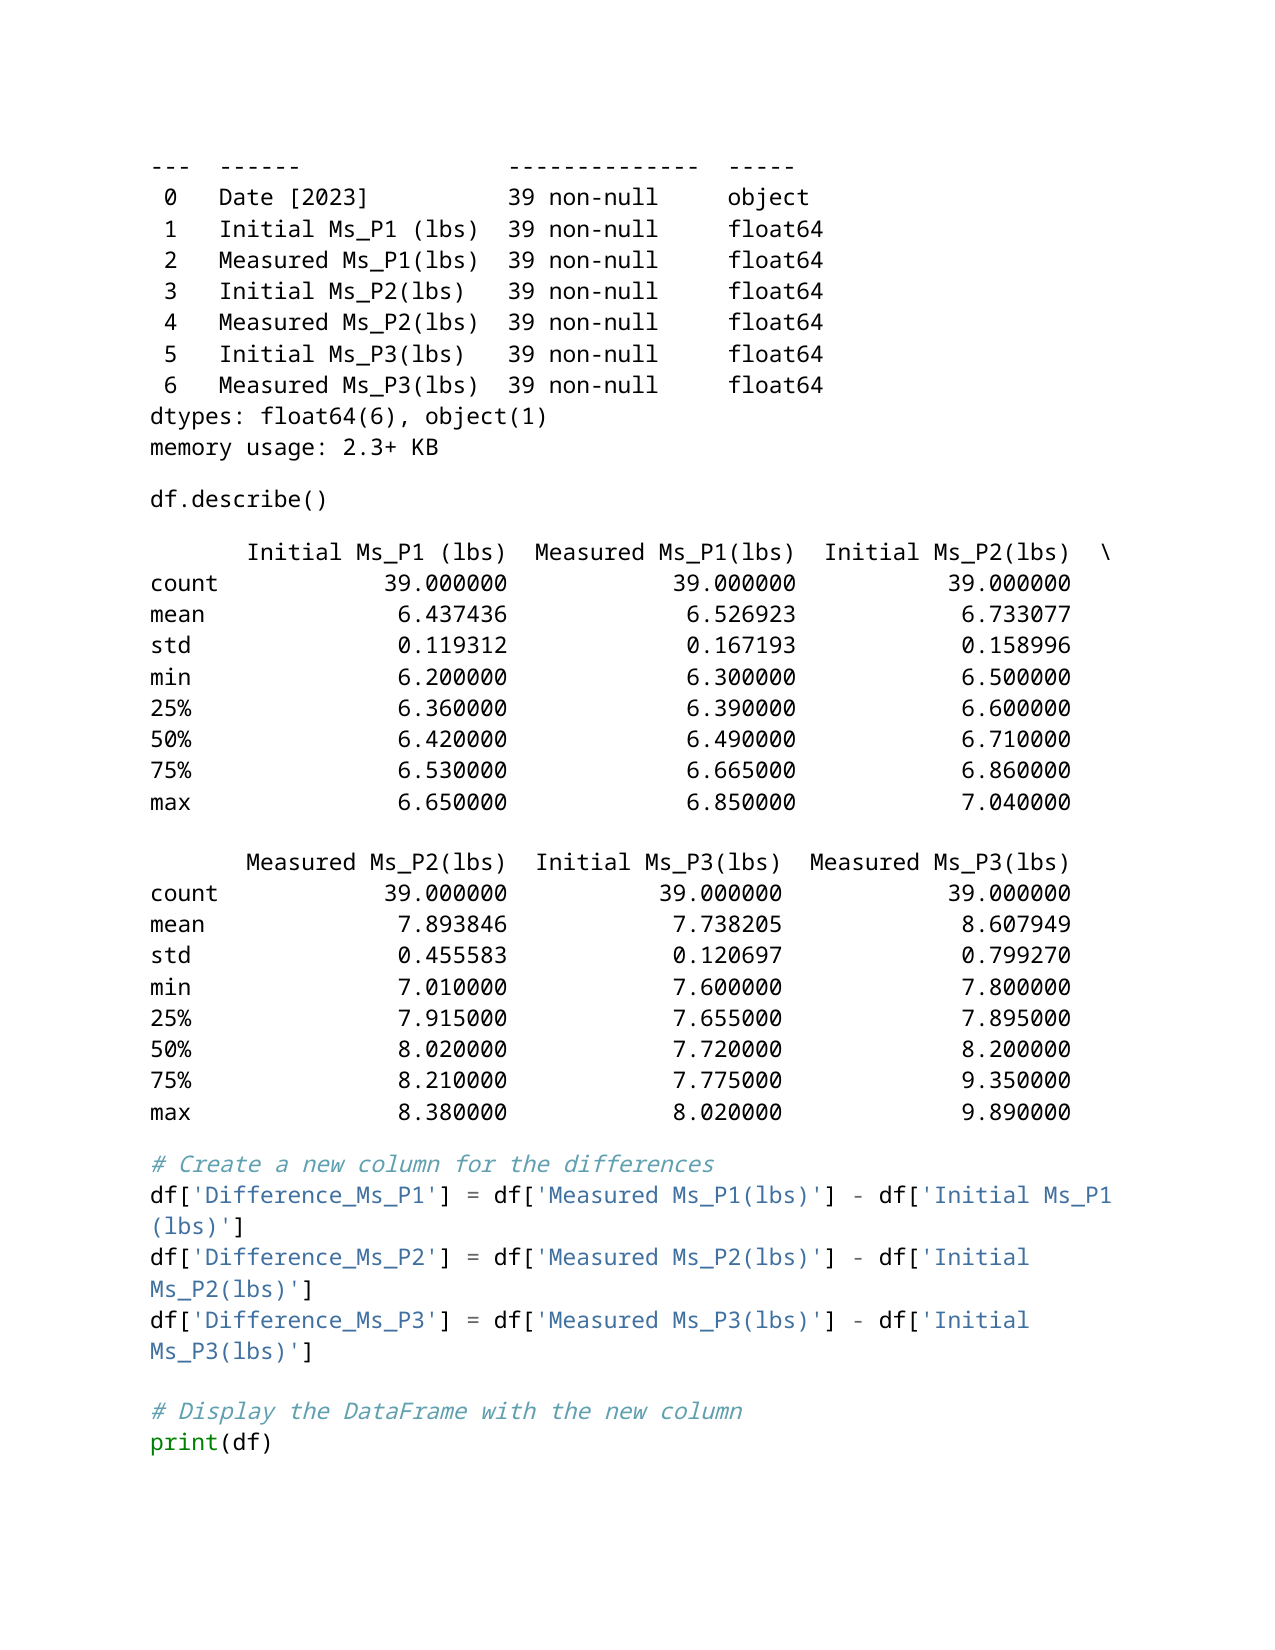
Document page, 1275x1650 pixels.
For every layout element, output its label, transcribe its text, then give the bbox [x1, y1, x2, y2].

text Initial Ms_P1 (lbs) Measured Ms_P1(lbs) Initial Ms_P2(lbs) \ count 39.000000 39.000000 39.000000 mean 6.437436 6.526923 6.733077 std 0.119312 0.167193 0.158996 min 6.200000 6.300000 6.500000 25% 6.360000 6.390000 6.600000 50% 6.420000 6.490000 6.710000 75% 6.530000 6.665000 6.860000 max 6.650000 6.850000 7.040000 Measured Ms_P2(lbs) Initial Ms_P3(lbs) Measured Ms_P3(lbs) count 39.000000 39.000000 39.000000 mean 7.893846 7.738205 8.607949 std 0.455583 0.120697 0.799270 min 7.010000 7.600000 7.800000 25% 7.915000 7.655000 7.895000 50% 8.020000 7.720000 8.200000 75% 8.210000 7.775000 9.350000 max 8.380000 8.020000 9.890000 [150, 535, 1125, 1127]
text df.describe() [150, 483, 1125, 514]
text # Create a new column for the differences df['Difference_Ms_P1'] = df['Measured Ms_P1(lbs)'] - df['Initial Ms_P1 (lbs)'] df['Difference_Ms_P2'] = df['Measured Ms_P2(lbs)'] - df['Initial Ms_P2(lbs)'] df['Difference_Ms_P3'] = df['Measured Ms_P3(lbs)'] - df['Initial Ms_P3(lbs)'] # Display the DataFrame with the new column print(df) [150, 1147, 1125, 1457]
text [150, 150, 1125, 462]
